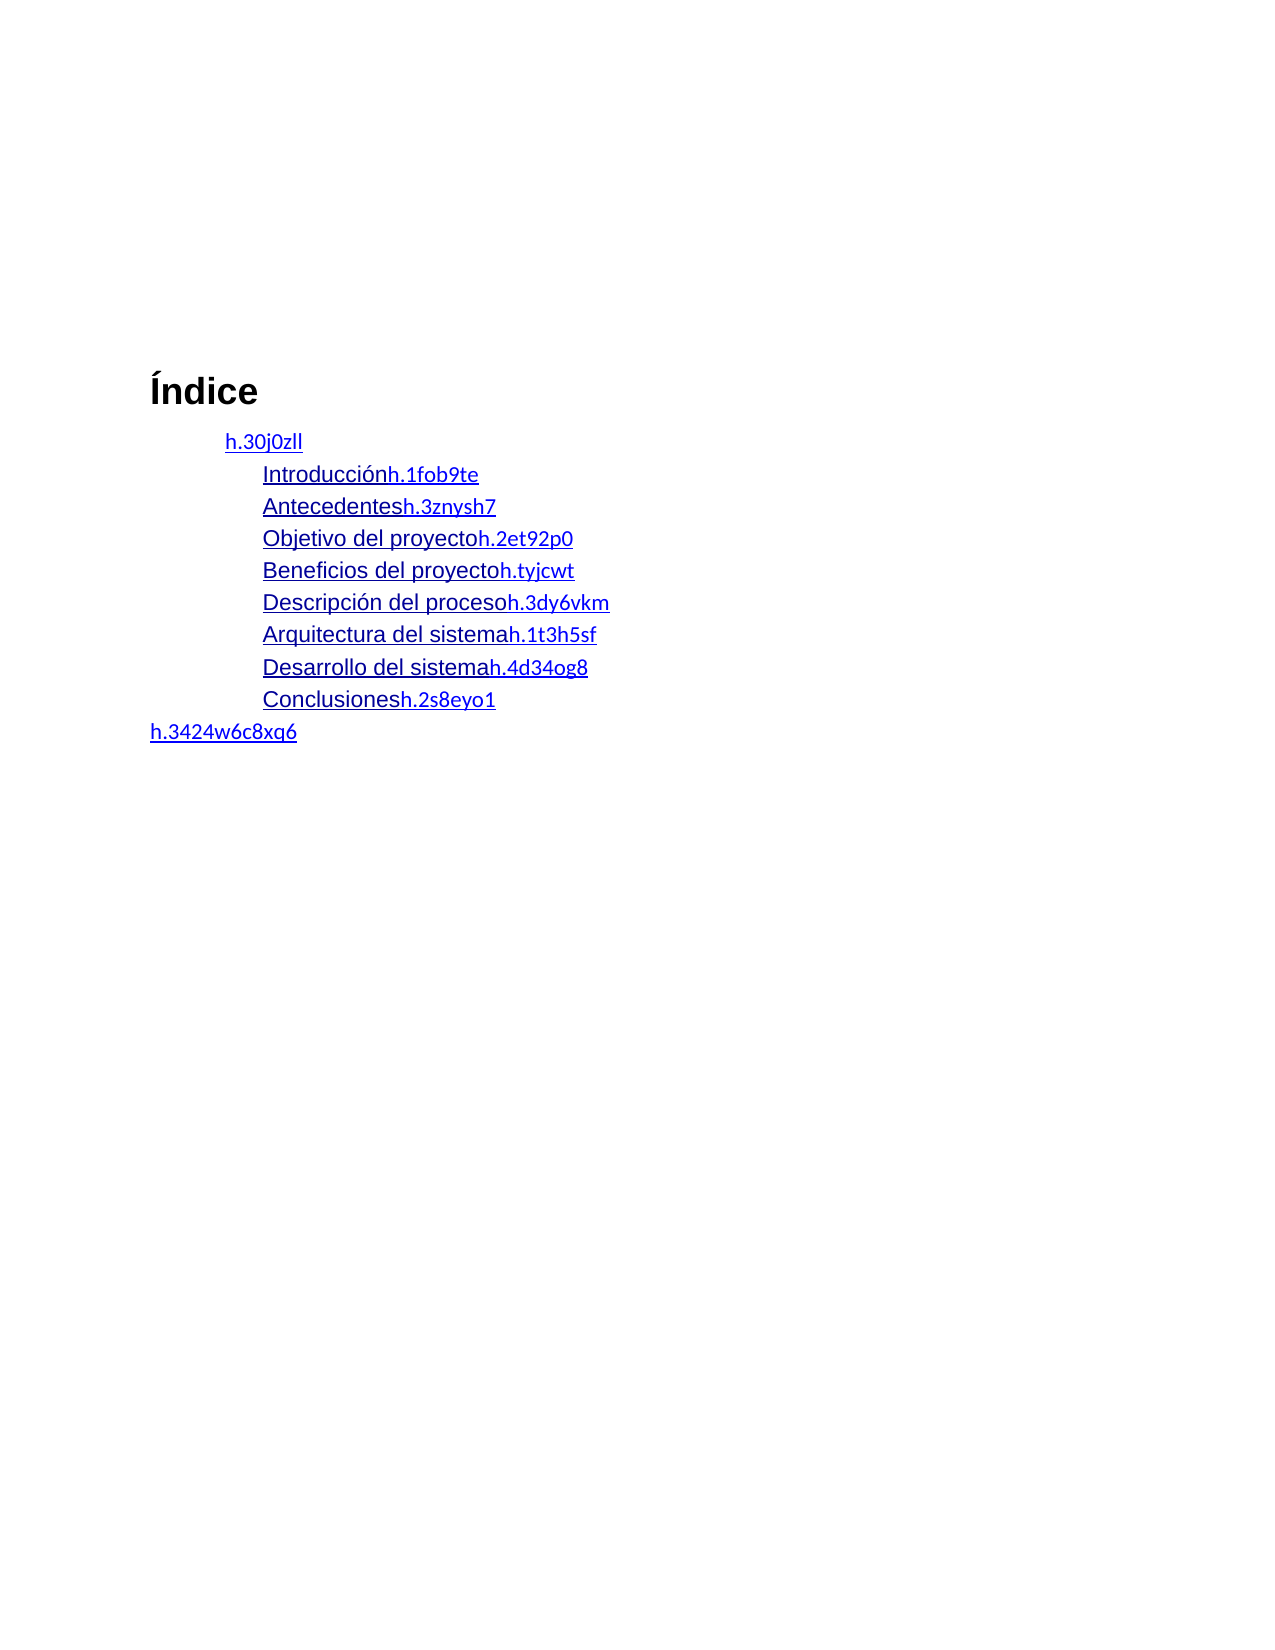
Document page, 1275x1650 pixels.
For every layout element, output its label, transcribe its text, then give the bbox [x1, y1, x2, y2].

text Objetivo del proyectoh.2et92p0 [262, 524, 1125, 552]
text Antecedentesh.3znysh7 [262, 492, 1125, 520]
text Descripción del procesoh.3dy6vkm [262, 588, 1125, 616]
text h.3424w6c8xq6 [150, 717, 1125, 745]
text Índice [150, 369, 1125, 413]
text Conclusionesh.2s8eyo1 [262, 685, 1125, 713]
text h.30j0zll [225, 427, 1125, 456]
text Arquitectura del sistemah.1t3h5sf [262, 621, 1125, 649]
text Introducciónh.1fob9te [262, 460, 1125, 488]
text Desarrollo del sistemah.4d34og8 [262, 653, 1125, 681]
text Beneficios del proyectoh.tyjcwt [262, 556, 1125, 584]
